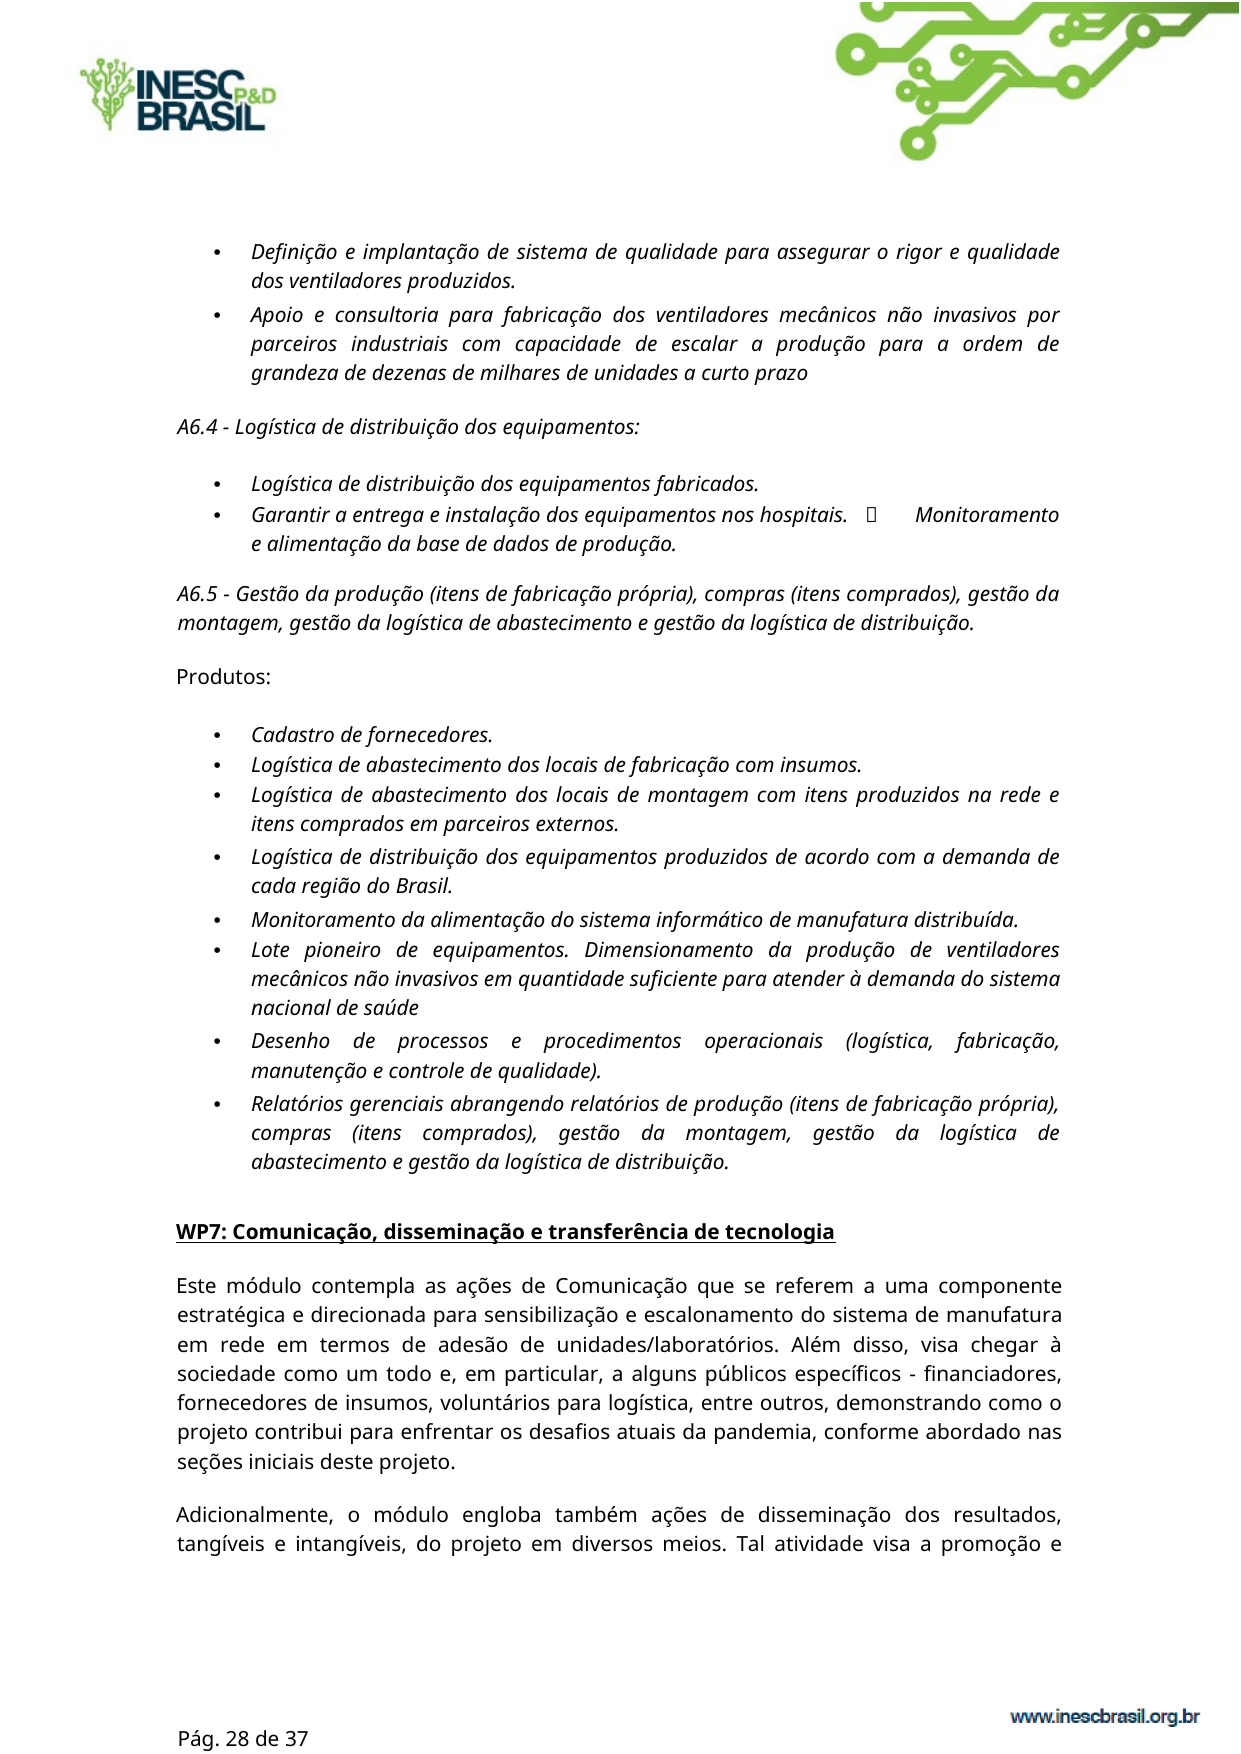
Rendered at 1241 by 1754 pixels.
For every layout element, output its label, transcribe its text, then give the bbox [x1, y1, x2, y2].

list Logística de abastecimento dos locais de montagem com itens produzidos na rede e itens comprados em parceiros externos. [213, 780, 1063, 838]
text A6.4 - Logística de distribuição dos equipamentos: [177, 412, 1063, 440]
list Logística de abastecimento dos locais de fabricação com insumos. [213, 750, 1063, 778]
text Este módulo contempla as ações de Comunicação que se referem a uma componente estratégica e direcionada para sensibilização e escalonamento do sistema de manufatura em rede em termos de adesão de unidades/laboratórios. Além disso, visa chegar à sociedade como um todo e, em particular, a alguns públicos específicos - financiadores, fornecedores de insumos, voluntários para logística, entre outros, demonstrando como o projeto contribui para enfrentar os desafios atuais da pandemia, conforme abordado nas seções iniciais deste projeto. [176, 1271, 1063, 1475]
text Produtos: [176, 662, 1063, 690]
list Garantir a entrega e instalação dos equipamentos nos hospitais.  Monitoramento e alimentação da base de dados de produção. [213, 500, 1063, 557]
picture [25, 1694, 1238, 1754]
list Desenho de processos e procedimentos operacionais (logística, fabricação, manutenção e controle de qualidade). [213, 1027, 1063, 1084]
list Relatórios gerenciais abrangendo relatórios de produção (itens de fabricação própria), compras (itens comprados), gestão da montagem, gestão da logística de abastecimento e gestão da logística de distribuição. [213, 1089, 1063, 1176]
subtitle WP7: Comunicação, disseminação e transferência de tecnologia [176, 1217, 1057, 1246]
list Apoio e consultoria para fabricação dos ventiladores mecânicos não invasivos por parceiros industriais com capacidade de escalar a produção para a ordem de grandeza de dezenas de milhares de unidades a curto prazo [213, 300, 1063, 387]
list Logística de distribuição dos equipamentos fabricados. [213, 469, 1063, 498]
list Cadastro de fornecedores. [213, 720, 1063, 748]
list Definição e implantação de sistema de qualidade para assegurar o rigor e qualidade dos ventiladores produzidos. [213, 237, 1063, 295]
list Logística de distribuição dos equipamentos produzidos de acordo com a demanda de cada região do Brasil. [213, 842, 1063, 900]
list Monitoramento da alimentação do sistema informático de manufatura distribuída. [213, 905, 1063, 933]
picture [2, 2, 1239, 171]
list Lote pioneiro de equipamentos. Dimensionamento da produção de ventiladores mecânicos não invasivos em quantidade suficiente para atender à demanda do sistema nacional de saúde [213, 935, 1063, 1022]
text A6.5 - Gestão da produção (itens de fabricação própria), compras (itens comprados), gestão da montagem, gestão da logística de abastecimento e gestão da logística de distribuição. [177, 579, 1063, 637]
